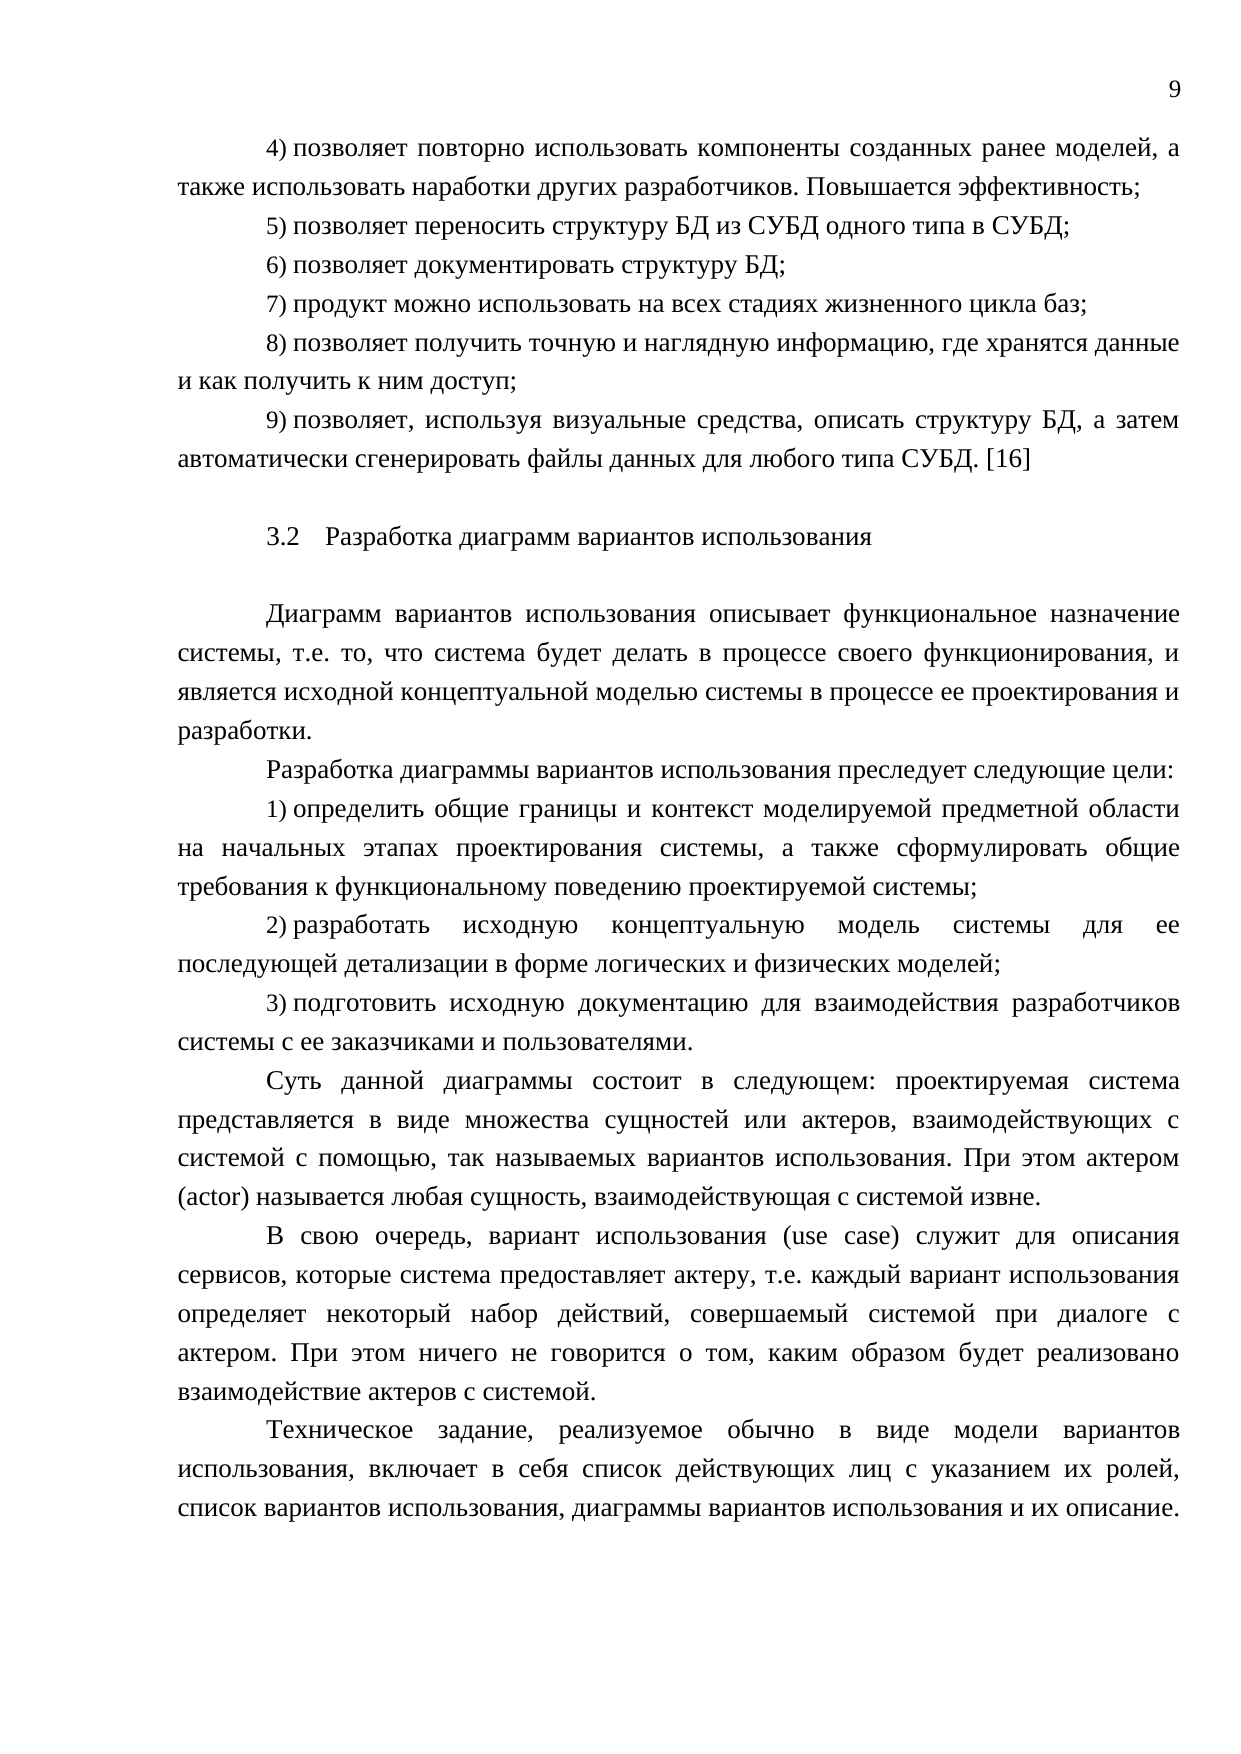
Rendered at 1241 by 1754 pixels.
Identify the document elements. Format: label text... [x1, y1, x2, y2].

list подготовить исходную документацию для взаимодействия разработчиков системы с ее заказчиками и пользователями. [177, 986, 1181, 1056]
text Разработка диаграммы вариантов использования преследует следующие цели: [177, 753, 1181, 784]
list позволяет, используя визуальные средства, описать структуру БД, а затем автоматически сгенерировать файлы данных для любого типа СУБД. [16] [177, 403, 1181, 473]
list позволяет получить точную и наглядную информацию, где хранятся данные и как получить к ним доступ; [177, 326, 1181, 396]
text Техническое задание, реализуемое обычно в виде модели вариантов использования, включает в себя список действующих лиц с указанием их ролей, список вариантов использования, диаграммы вариантов использования и их описание. [177, 1413, 1181, 1522]
list определить общие границы и контекст моделируемой предметной области на начальных этапах проектирования системы, а также сформулировать общие требования к функциональному поведению проектируемой системы; [177, 792, 1181, 901]
text Диаграмм вариантов использования описывает функциональное назначение системы, т.е. то, что система будет делать в процессе своего функционирования, и является исходной концептуальной моделью системы в процессе ее проектирования и разработки. [177, 598, 1181, 745]
list разработать исходную концептуальную модель системы для ее последующей детализации в форме логических и физических моделей; [177, 908, 1181, 978]
list позволяет повторно использовать компоненты созданных ранее моделей, а также использовать наработки других разработчиков. Повышается эффективность; [177, 131, 1181, 201]
text В свою очередь, вариант использования (use case) служит для описания сервисов, которые система предоставляет актеру, т.е. каждый вариант использования определяет некоторый набор действий, совершаемый системой при диалоге с актером. При этом ничего не говорится о том, каким образом будет реализовано взаимодействие актеров с системой. [177, 1219, 1181, 1406]
subtitle Разработка диаграмм вариантов использования [177, 520, 1181, 551]
list позволяет переносить структуру БД из СУБД одного типа в СУБД; [177, 209, 1181, 240]
list продукт можно использовать на всех стадиях жизненного цикла баз; [177, 287, 1181, 318]
list позволяет документировать структуру БД; [177, 248, 1181, 279]
text Суть данной диаграммы состоит в следующем: проектируемая система представляется в виде множества сущностей или актеров, взаимодействующих с системой с помощью, так называемых вариантов использования. При этом актером (actor) называется любая сущность, взаимодействующая с системой извне. [177, 1064, 1181, 1212]
